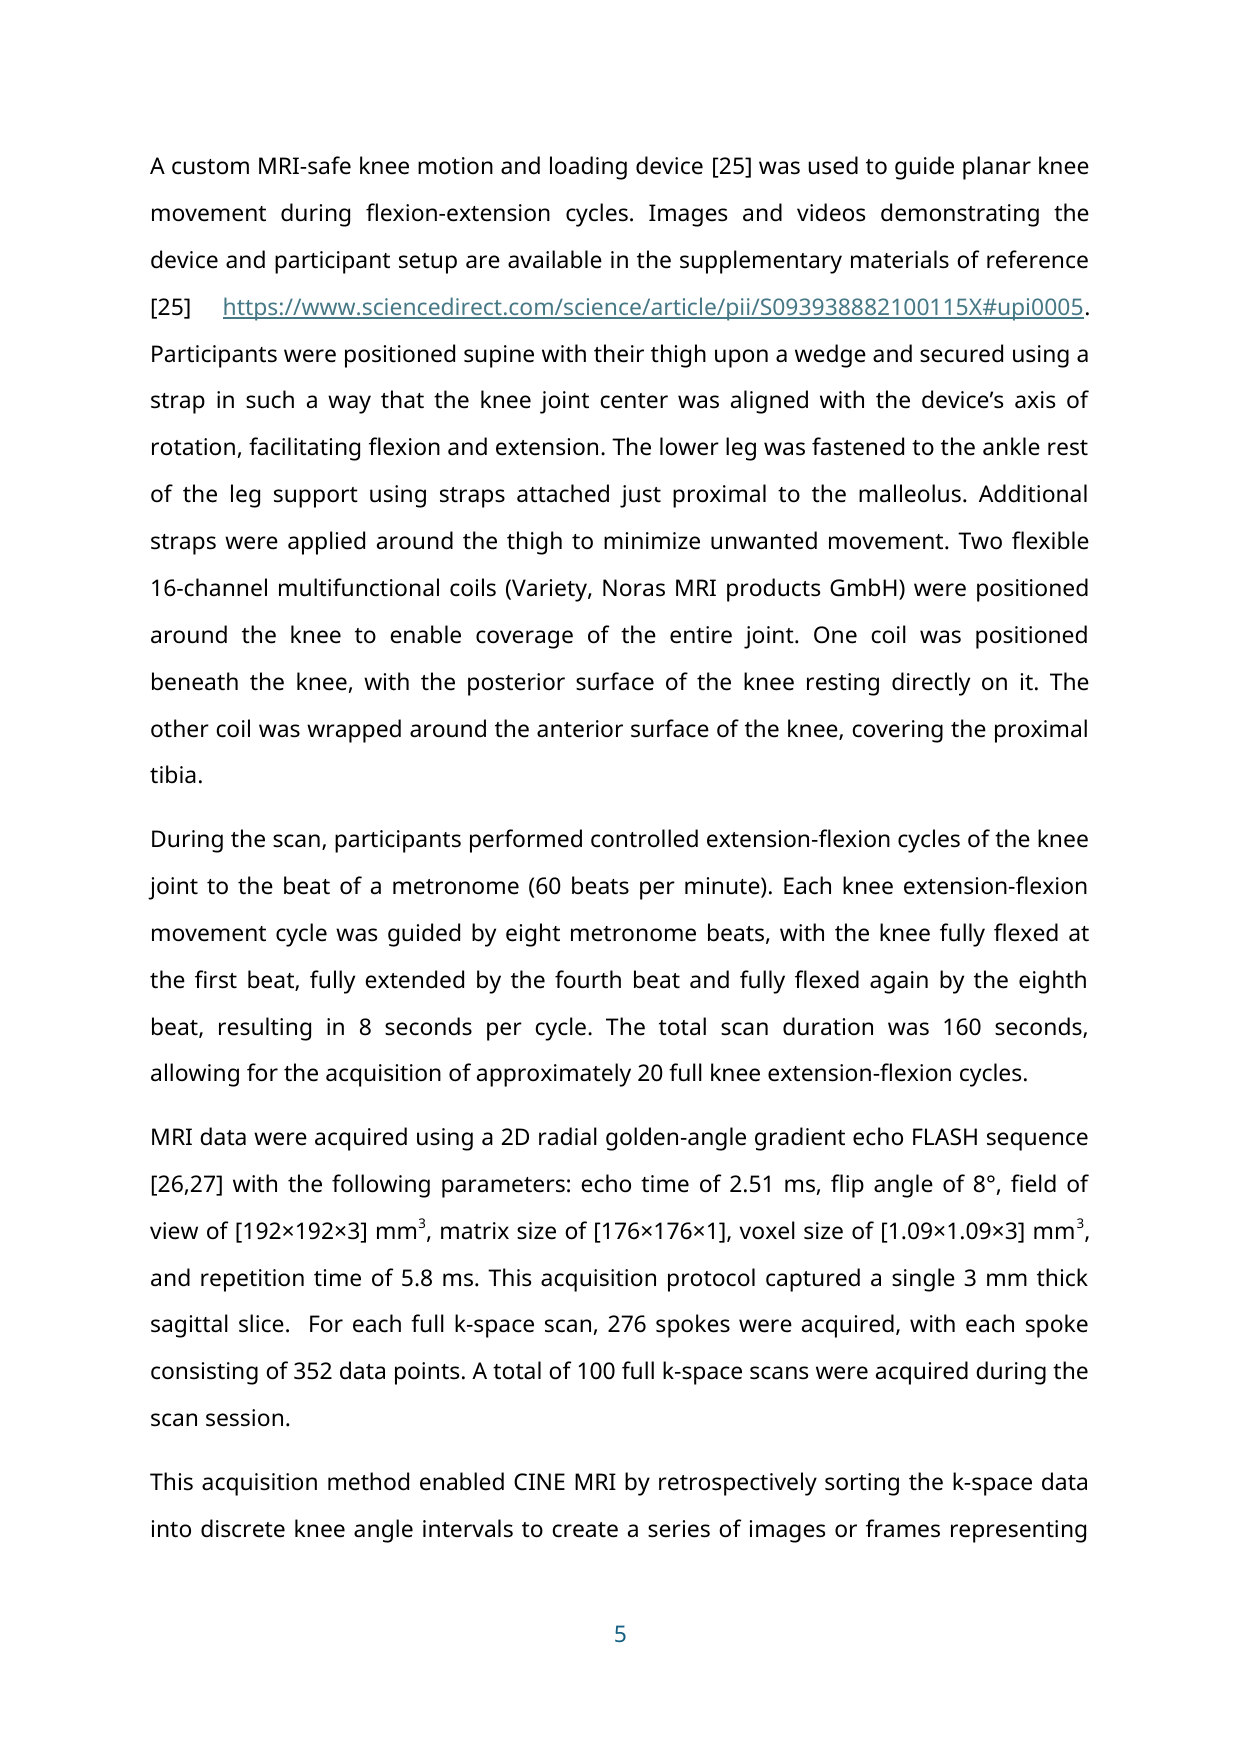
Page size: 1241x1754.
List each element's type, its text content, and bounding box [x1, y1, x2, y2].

text MRI data were acquired using a 2D radial golden-angle gradient echo FLASH sequence [26,27] with the following parameters: echo time of 2.51 ms, flip angle of 8°, field of view of [192×192×3] mm3, matrix size of [176×176×1], voxel size of [1.09×1.09×3] mm3, and repetition time of 5.8 ms. This acquisition protocol captured a single 3 mm thick sagittal slice. For each full k-space scan, 276 spokes were acquired, with each spoke consisting of 352 data points. A total of 100 full k-space scans were acquired during the scan session. [150, 1121, 1090, 1433]
text During the scan, participants performed controlled extension-flexion cycles of the knee joint to the beat of a metronome (60 beats per minute). Each knee extension-flexion movement cycle was guided by eight metronome beats, with the knee fully flexed at the first beat, fully extended by the fourth beat and fully flexed again by the eighth beat, resulting in 8 seconds per cycle. The total scan duration was 160 seconds, allowing for the acquisition of approximately 20 full knee extension-flexion cycles. [150, 823, 1090, 1088]
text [150, 1466, 1090, 1544]
text A custom MRI-safe knee motion and loading device [25] was used to guide planar knee movement during flexion-extension cycles. Images and videos demonstrating the device and participant setup are available in the supplementary materials of reference [25] https://www.sciencedirect.com/science/article/pii/S093938882100115X#upi0005. Participants were positioned supine with their thigh upon a wedge and secured using a strap in such a way that the knee joint center was aligned with the device’s axis of rotation, facilitating flexion and extension. The lower leg was fastened to the ankle rest of the leg support using straps attached just proximal to the malleolus. Additional straps were applied around the thigh to minimize unwanted movement. Two flexible 16-channel multifunctional coils (Variety, Noras MRI products GmbH) were positioned around the knee to enable coverage of the entire joint. One coil was positioned beneath the knee, with the posterior surface of the knee resting directly on it. The other coil was wrapped around the anterior surface of the knee, covering the proximal tibia. [150, 150, 1090, 791]
